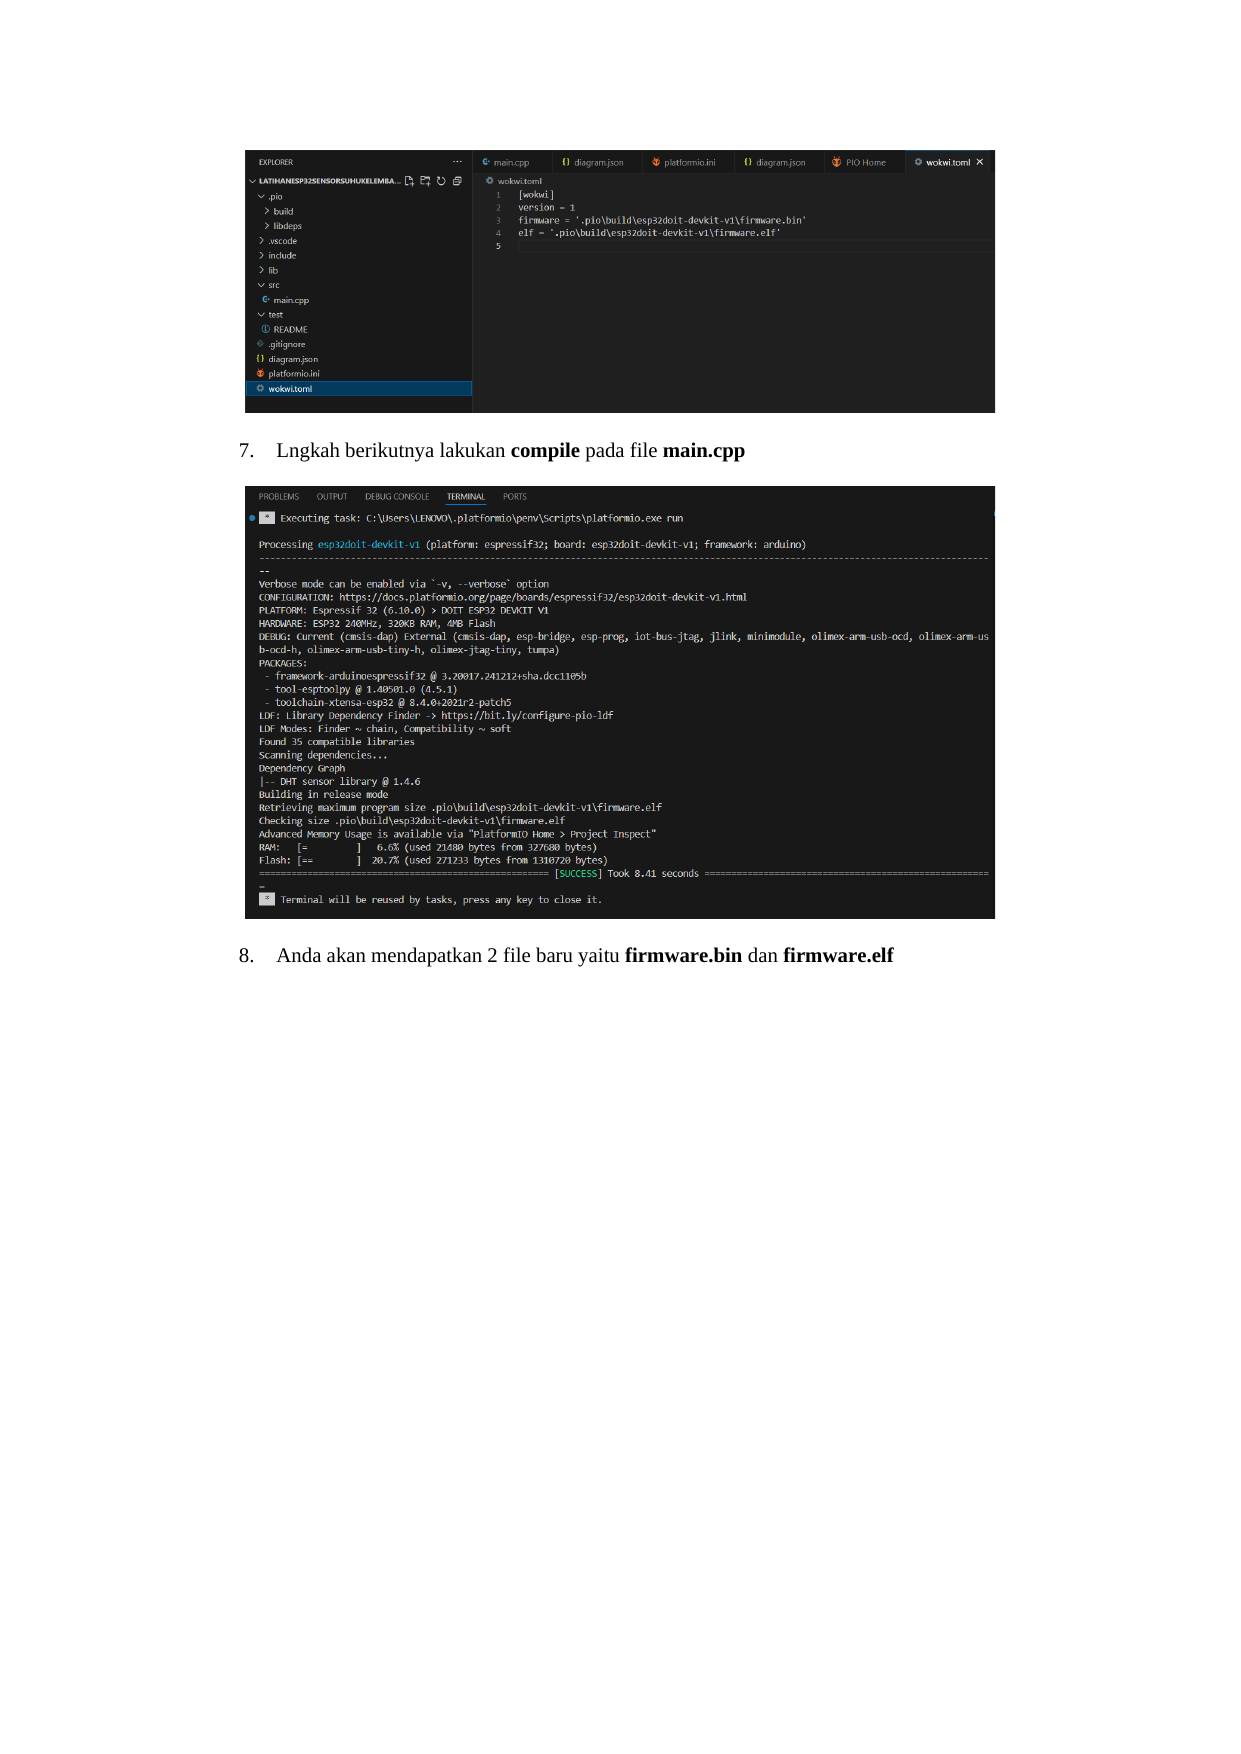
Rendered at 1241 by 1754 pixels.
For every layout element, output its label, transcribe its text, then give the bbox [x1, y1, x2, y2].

picture [245, 486, 995, 919]
picture [245, 150, 995, 413]
list Anda akan mendapatkan 2 file baru yaitu firmware.bin dan firmware.elf [239, 943, 1090, 967]
list Lngkah berikutnya lakukan compile pada file main.cpp [239, 438, 1090, 462]
